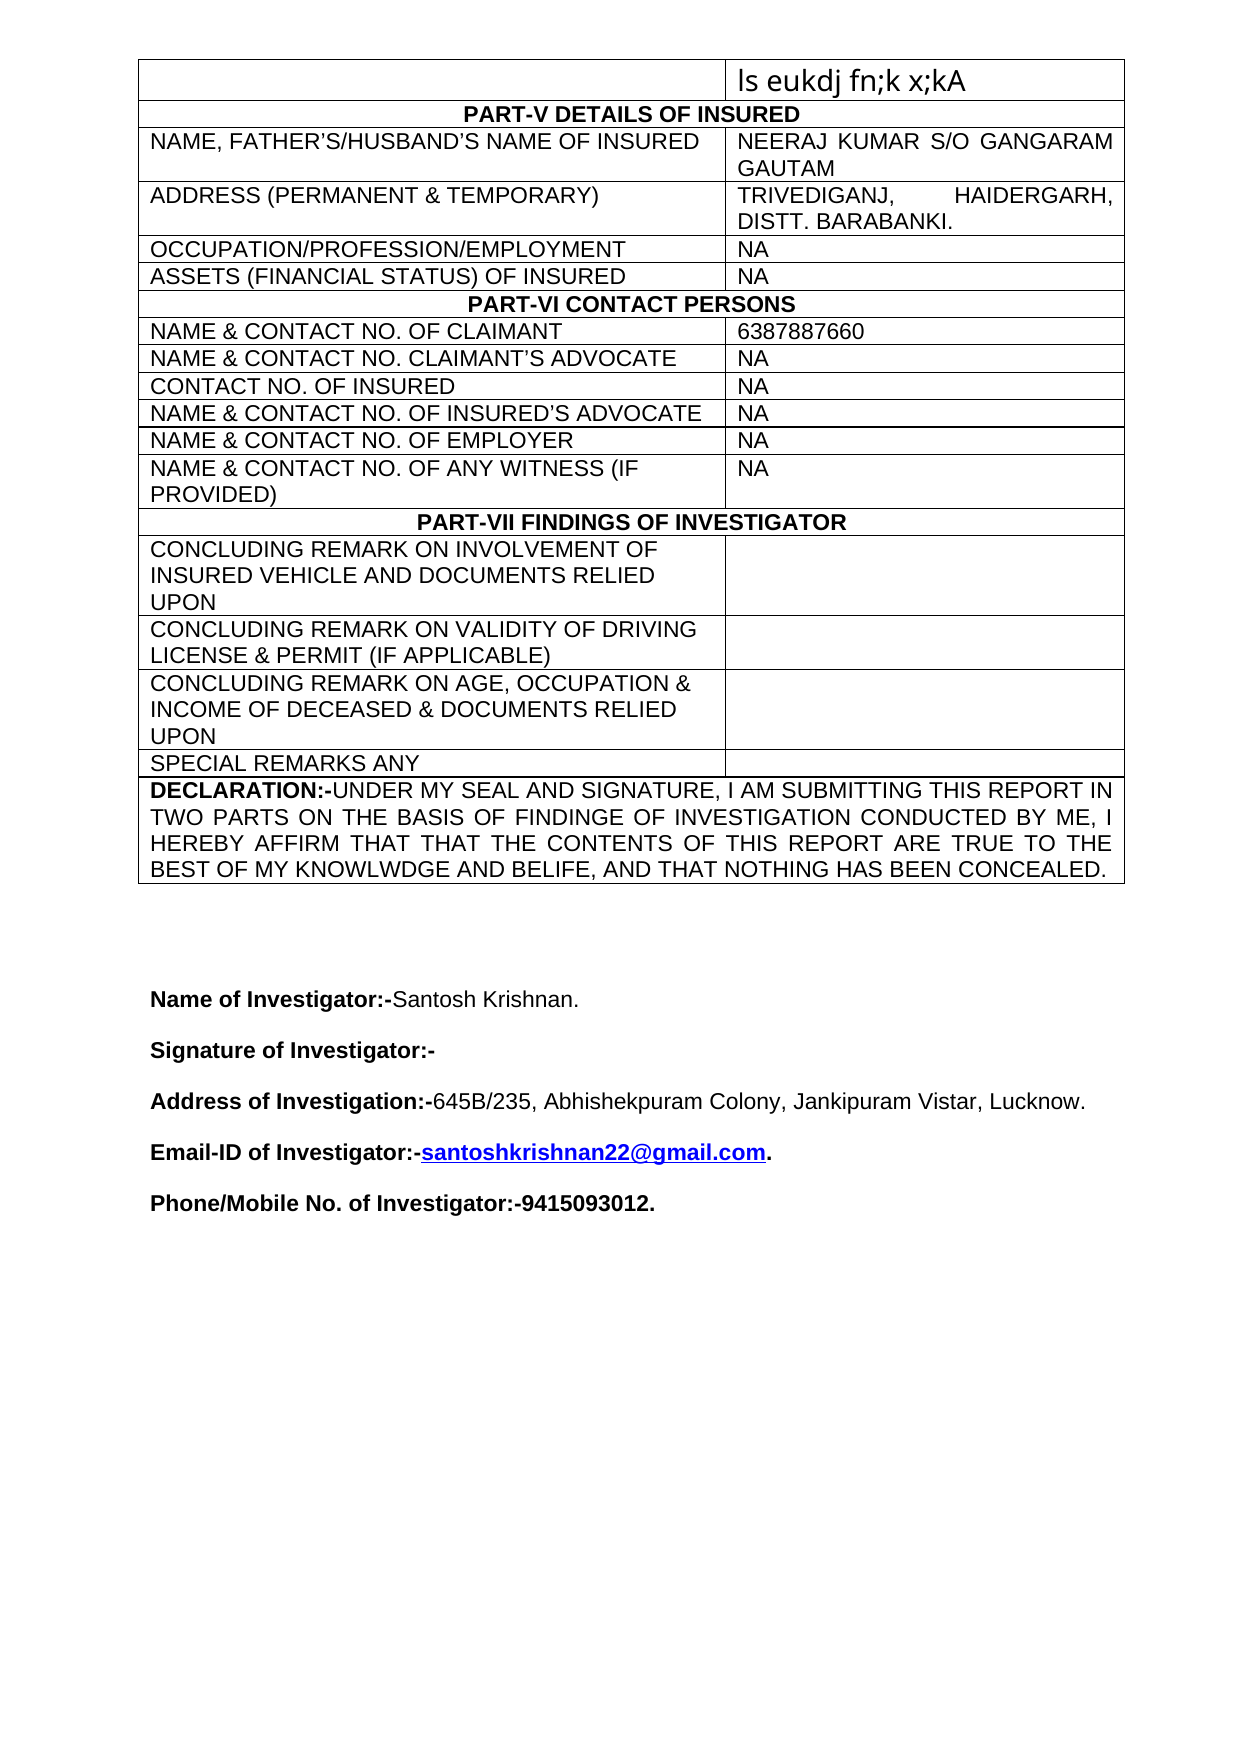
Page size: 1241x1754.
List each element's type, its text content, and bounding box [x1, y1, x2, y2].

table_cell NA [726, 236, 1124, 262]
table_cell ASSETS (FINANCIAL STATUS) OF INSURED [139, 263, 725, 289]
table_cell TRIVEDIGANJ, HAIDERGARH, DISTT. BARABANKI. [726, 182, 1124, 235]
table_cell NEERAJ KUMAR S/O GANGARAM GAUTAM [726, 128, 1124, 181]
table_cell CONCLUDING REMARK ON AGE, OCCUPATION & INCOME OF DECEASED & DOCUMENTS RELIED UPON [139, 670, 725, 749]
table_cell CONCLUDING REMARK ON VALIDITY OF DRIVING LICENSE & PERMIT (IF APPLICABLE) [139, 616, 725, 669]
table_cell OCCUPATION/PROFESSION/EMPLOYMENT [139, 236, 725, 262]
table_cell NA [726, 373, 1124, 399]
table_cell NAME & CONTACT NO. OF EMPLOYER [139, 428, 725, 454]
table_cell CONCLUDING REMARK ON INVOLVEMENT OF INSURED VEHICLE AND DOCUMENTS RELIED UPON [139, 536, 725, 615]
table_cell NA [726, 263, 1124, 289]
text Name of Investigator:-Santosh Krishnan. [150, 986, 1122, 1012]
table_cell [726, 670, 1124, 749]
text Phone/Mobile No. of Investigator:-9415093012. [150, 1190, 1122, 1216]
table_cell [726, 60, 1124, 100]
table_cell 6387887660 [726, 318, 1124, 344]
table_cell ADDRESS (PERMANENT & TEMPORARY) [139, 182, 725, 235]
table_cell [726, 616, 1124, 669]
table_cell CONTACT NO. OF INSURED [139, 373, 725, 399]
table_cell DECLARATION:-UNDER MY SEAL AND SIGNATURE, I AM SUBMITTING THIS REPORT IN TWO PARTS ON THE BASIS OF FINDINGE OF INVESTIGATION CONDUCTED BY ME, I HEREBY AFFIRM THAT THAT THE CONTENTS OF THIS REPORT ARE TRUE TO THE BEST OF MY KNOWLWDGE AND BELIFE, AND THAT NOTHING HAS BEEN CONCEALED. [139, 778, 1124, 883]
table_cell NA [726, 400, 1124, 426]
table_cell NAME, FATHER’S/HUSBAND’S NAME OF INSURED [139, 128, 725, 181]
table_cell PART-VII FINDINGS OF INVESTIGATOR [139, 509, 1124, 535]
table_cell NA [726, 345, 1124, 372]
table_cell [139, 60, 725, 100]
table_cell NAME & CONTACT NO. OF ANY WITNESS (IF PROVIDED) [139, 455, 725, 508]
table_cell NA [726, 428, 1124, 454]
table_cell NAME & CONTACT NO. CLAIMANT’S ADVOCATE [139, 345, 725, 372]
table_cell PART-V DETAILS OF INSURED [139, 101, 1124, 127]
table_cell NAME & CONTACT NO. OF INSURED’S ADVOCATE [139, 400, 725, 426]
table_cell PART-VI CONTACT PERSONS [139, 291, 1124, 317]
table_cell [726, 750, 1124, 776]
text Email-ID of Investigator:-santoshkrishnan22@gmail.com. [150, 1139, 1122, 1165]
text Signature of Investigator:- [150, 1037, 1122, 1063]
table_cell NAME & CONTACT NO. OF CLAIMANT [139, 318, 725, 344]
table_cell SPECIAL REMARKS ANY [139, 750, 725, 776]
table_cell [726, 536, 1124, 615]
table_cell NA [726, 455, 1124, 508]
text Address of Investigation:-645B/235, Abhishekpuram Colony, Jankipuram Vistar, Lucknow. [150, 1088, 1122, 1114]
